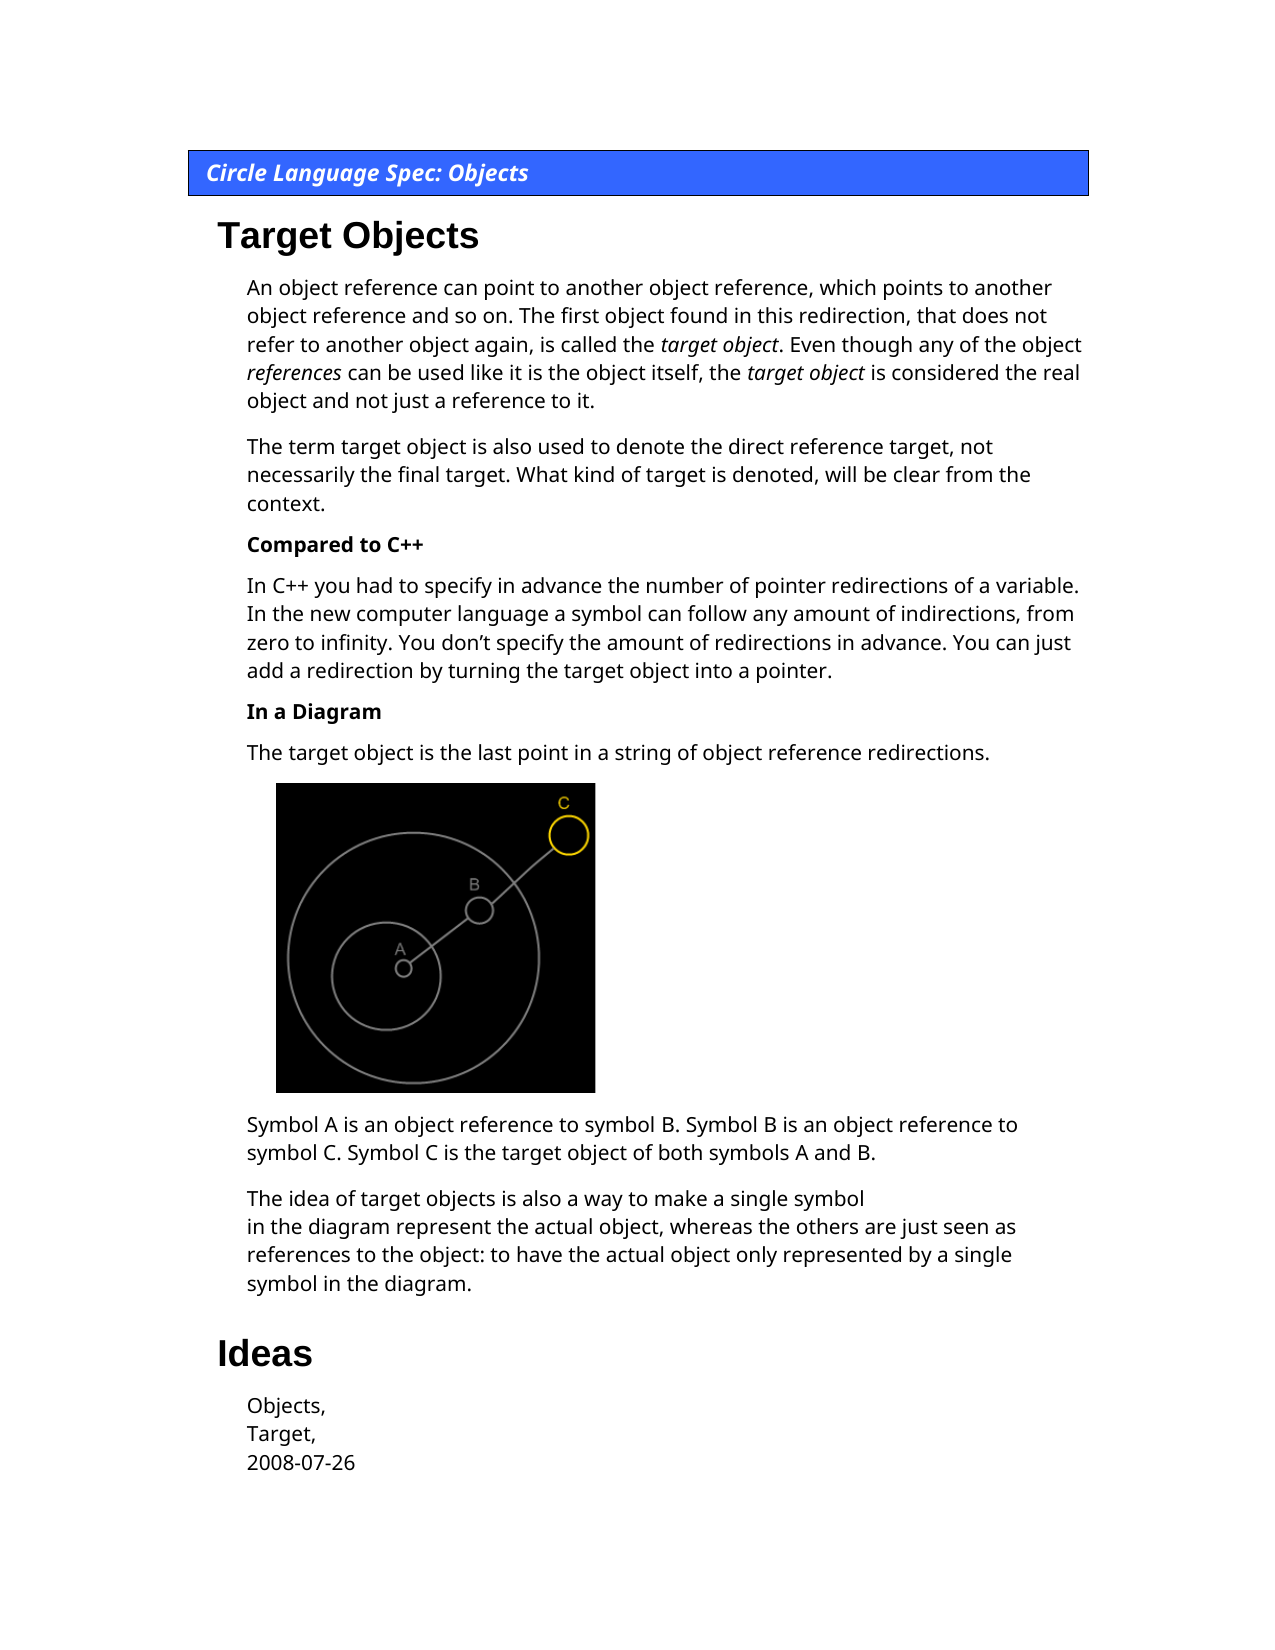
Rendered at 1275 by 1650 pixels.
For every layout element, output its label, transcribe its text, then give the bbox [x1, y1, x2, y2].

text 2008-07-26 [247, 1448, 1087, 1476]
table_header Circle Language Spec: Objects [189, 151, 1088, 195]
text In C++ you had to specify in advance the number of pointer redirections of a variable. In the new computer language a symbol can follow any amount of indirections, from zero to infinity. You don’t specify the amount of redirections in advance. You can just add a redirection by turning the target object into a pointer. [247, 571, 1087, 684]
text The target object is the last point in a string of object reference redirections. [247, 738, 1087, 766]
text An object reference can point to another object reference, which points to another object reference and so on. The first object found in this redirection, that does not refer to another object again, is called the target object. Even though any of the object references can be used like it is the object itself, the target object is considered the real object and not just a reference to it. [247, 273, 1087, 415]
subtitle Compared to C++ [247, 530, 1087, 558]
text in the diagram represent the actual object, whereas the others are just seen as references to the object: to have the actual object only represented by a single symbol in the diagram. [247, 1212, 1087, 1297]
text The term target object is also used to denote the direct reference target, not necessarily the final target. What kind of target is denoted, will be clear from the context. [247, 432, 1087, 517]
text Symbol A is an object reference to symbol B. Symbol B is an object reference to symbol C. Symbol C is the target object of both symbols A and B. [247, 1110, 1087, 1167]
text Target, [247, 1419, 1087, 1448]
picture [276, 783, 596, 1093]
subtitle Target Objects [217, 213, 1087, 256]
subtitle Ideas [217, 1331, 1087, 1374]
text The idea of target objects is also a way to make a single symbol [247, 1184, 1087, 1212]
subtitle In a Diagram [247, 697, 1087, 726]
text Objects, [247, 1391, 1087, 1419]
